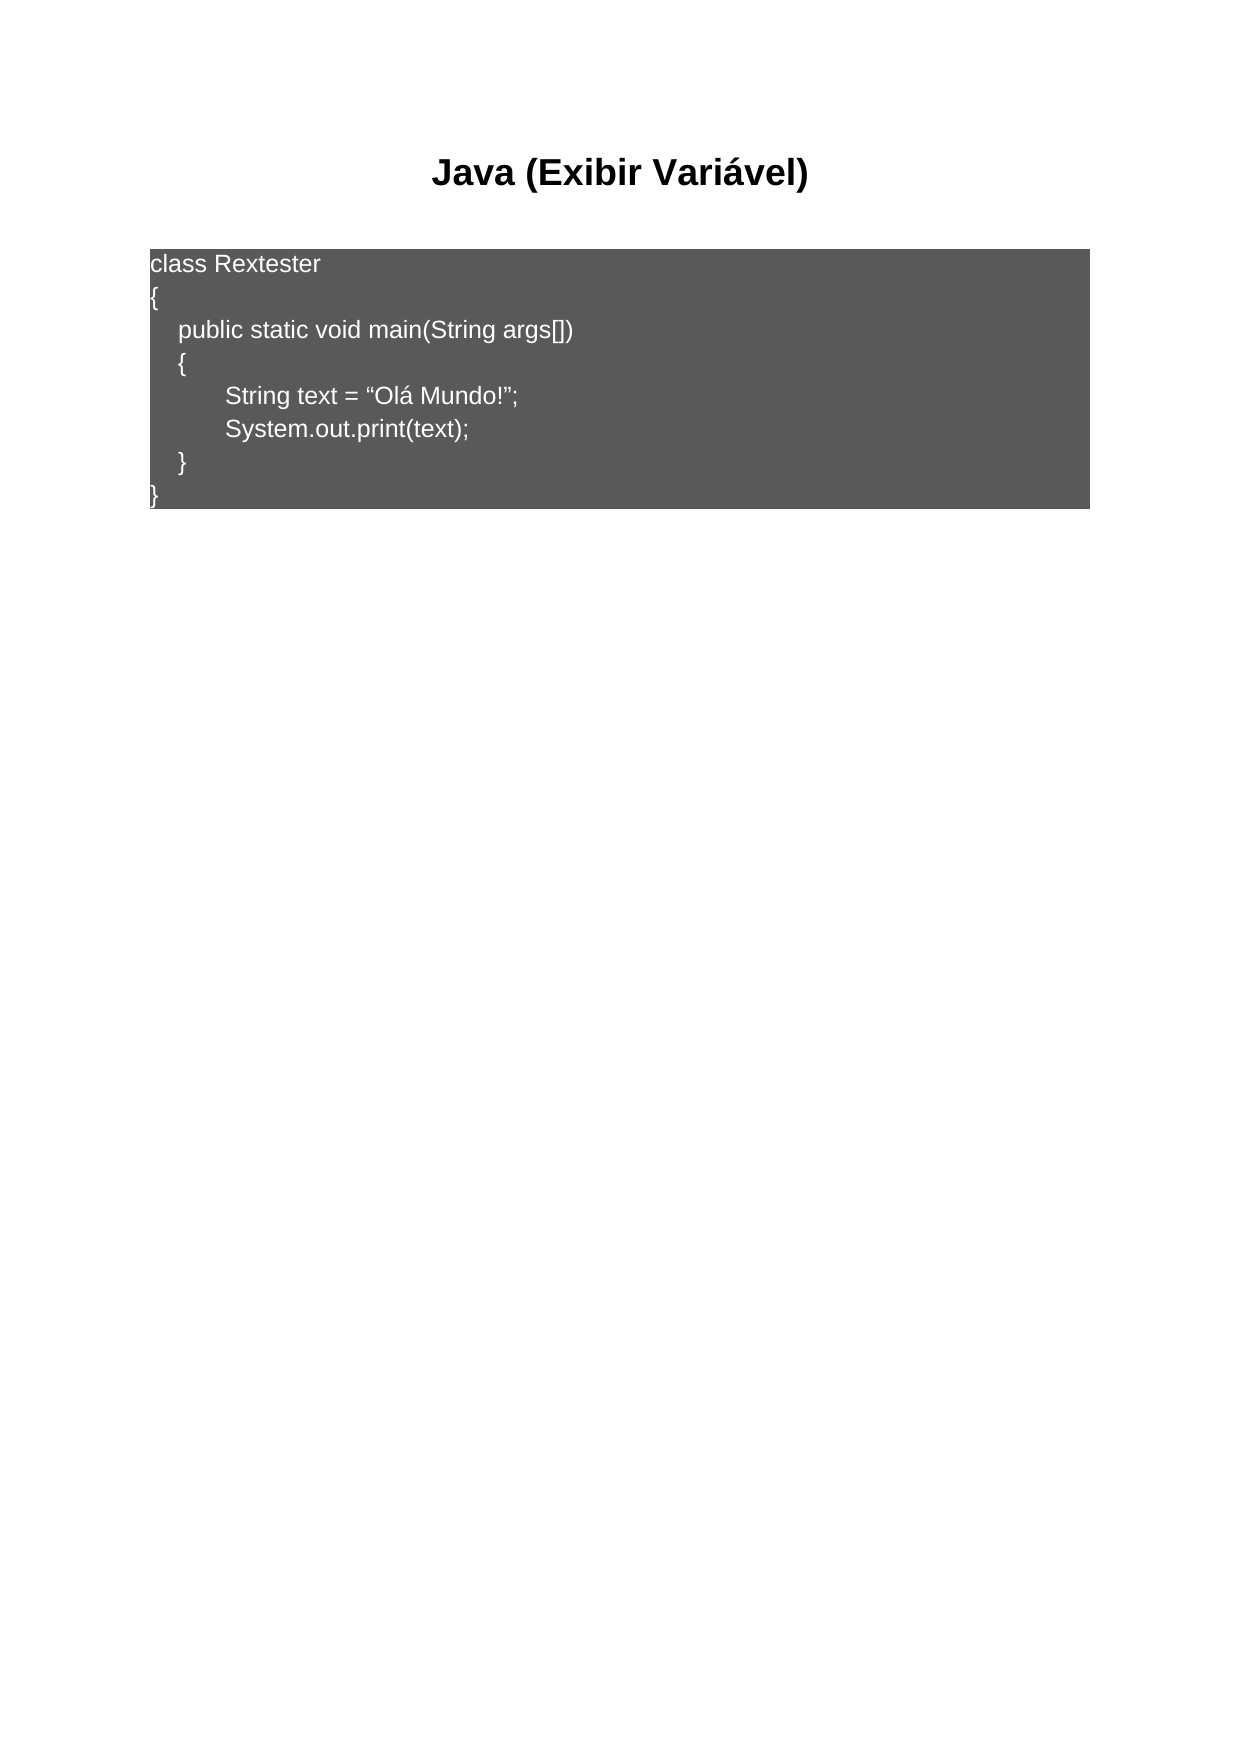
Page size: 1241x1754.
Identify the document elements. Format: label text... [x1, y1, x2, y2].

text } [150, 480, 1090, 509]
text { [150, 282, 1090, 311]
text } [150, 447, 1090, 476]
text { [150, 348, 1090, 377]
text String text = “Olá Mundo!”; [150, 381, 1090, 410]
text System.out.print(text); [150, 414, 1090, 443]
text class Rextester [150, 249, 1090, 278]
text Java (Exibir Variável) [150, 150, 1090, 193]
text public static void main(String args[]) [150, 315, 1090, 344]
